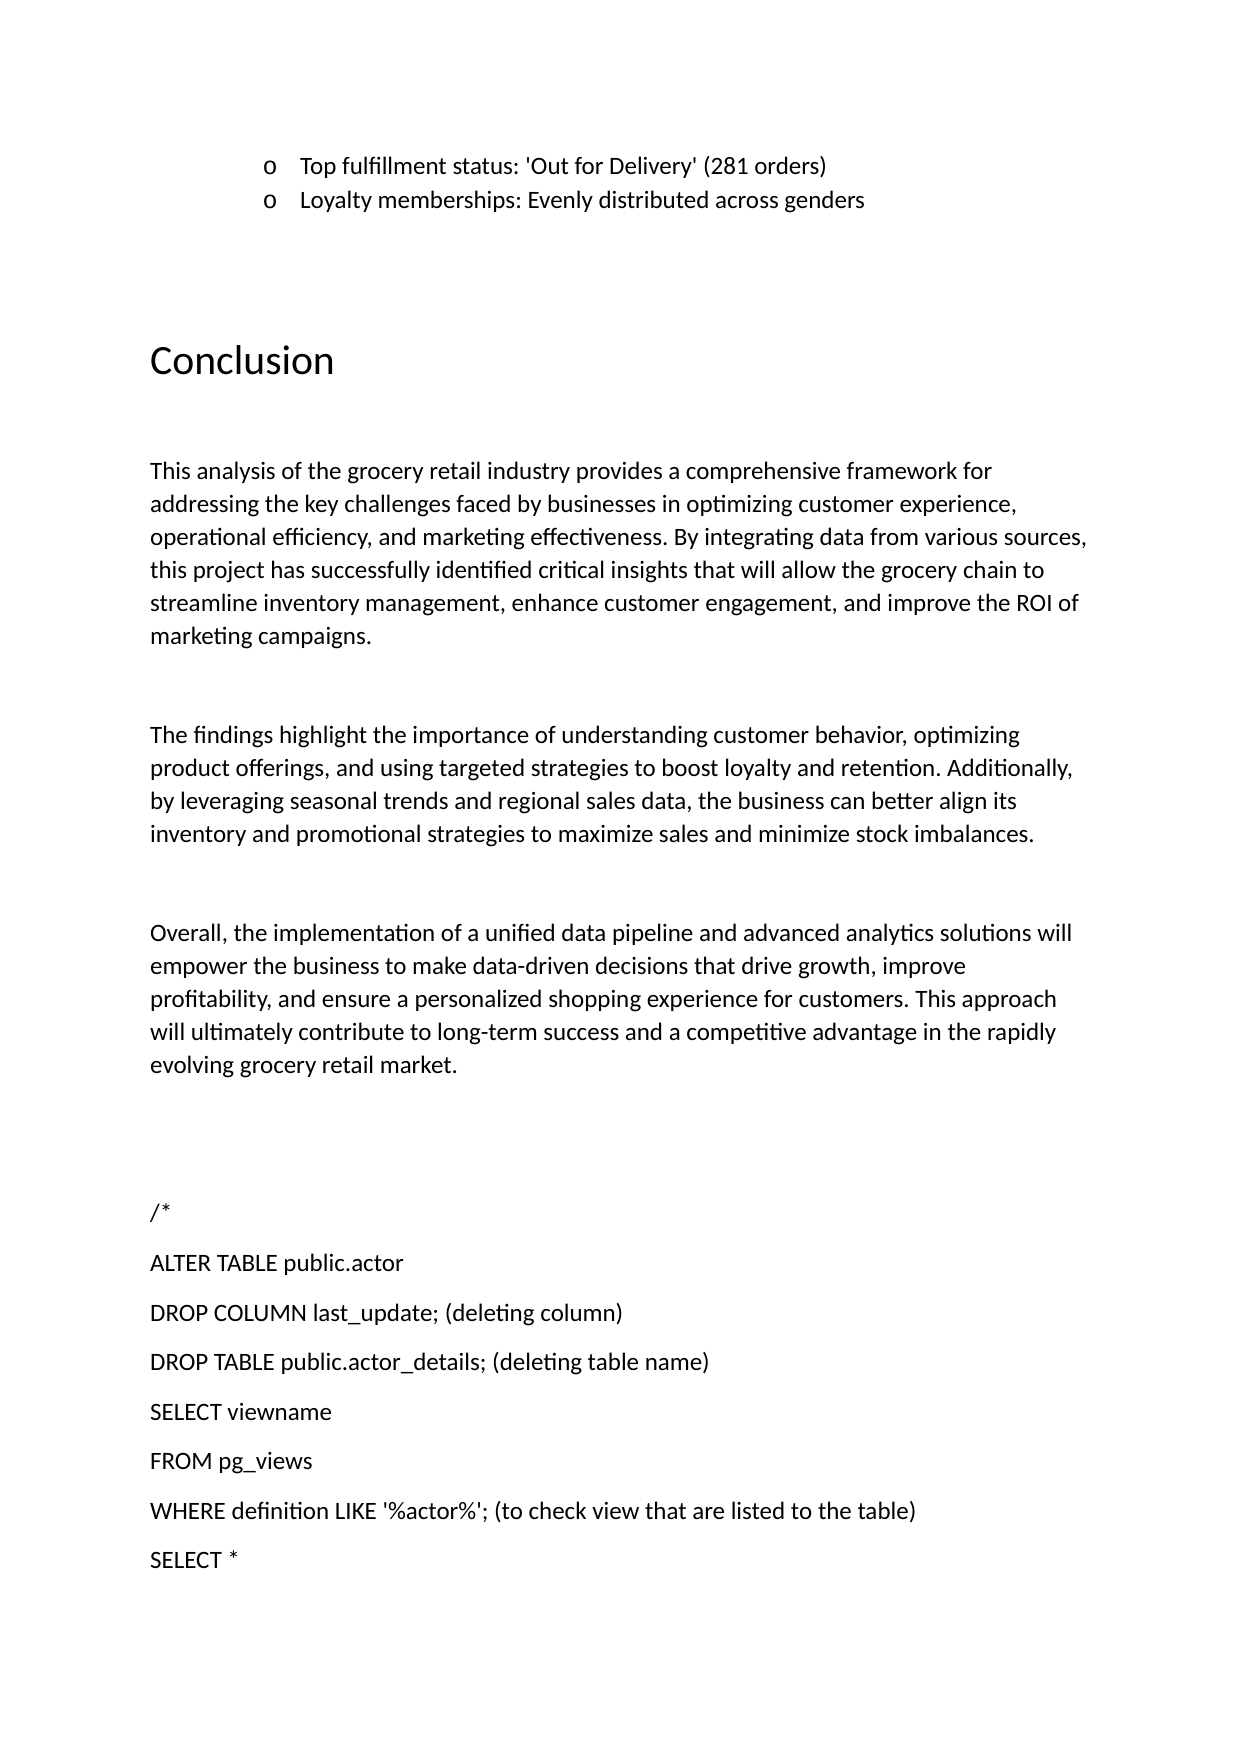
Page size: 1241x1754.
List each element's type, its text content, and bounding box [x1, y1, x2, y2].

text FROM pg_views [150, 1446, 1090, 1476]
text DROP TABLE public.actor_details; (deleting table name) [150, 1346, 1090, 1377]
text WHERE definition LIKE '%actor%'; (to check view that are listed to the table) [150, 1495, 1090, 1526]
text /* [150, 1198, 1090, 1228]
text SELECT * [150, 1545, 1090, 1575]
list Loyalty memberships: Evenly distributed across genders [262, 184, 1090, 216]
list Top fulfillment status: 'Out for Delivery' (281 orders) [262, 150, 1090, 182]
text SELECT viewname [150, 1396, 1090, 1426]
text This analysis of the grocery retail industry provides a comprehensive framework for addressing the key challenges faced by businesses in optimizing customer experience, operational efficiency, and marketing effectiveness. By integrating data from various sources, this project has successfully identified critical insights that will allow the grocery chain to streamline inventory management, enhance customer engagement, and improve the ROI of marketing campaigns. [150, 456, 1090, 651]
text ALTER TABLE public.actor [150, 1247, 1090, 1278]
text Conclusion [150, 334, 1090, 385]
text Overall, the implementation of a unified data pipeline and advanced analytics solutions will empower the business to make data-driven decisions that drive growth, improve profitability, and ensure a personalized shopping experience for customers. This approach will ultimately contribute to long-term success and a competitive advantage in the rapidly evolving grocery retail market. [150, 917, 1090, 1079]
text DROP COLUMN last_update; (deleting column) [150, 1297, 1090, 1327]
text The findings highlight the importance of understanding customer behavior, optimizing product offerings, and using targeted strategies to boost loyalty and retention. Additionally, by leveraging seasonal trends and regional sales data, the business can better align its inventory and promotional strategies to maximize sales and minimize stock imbalances. [150, 719, 1090, 848]
